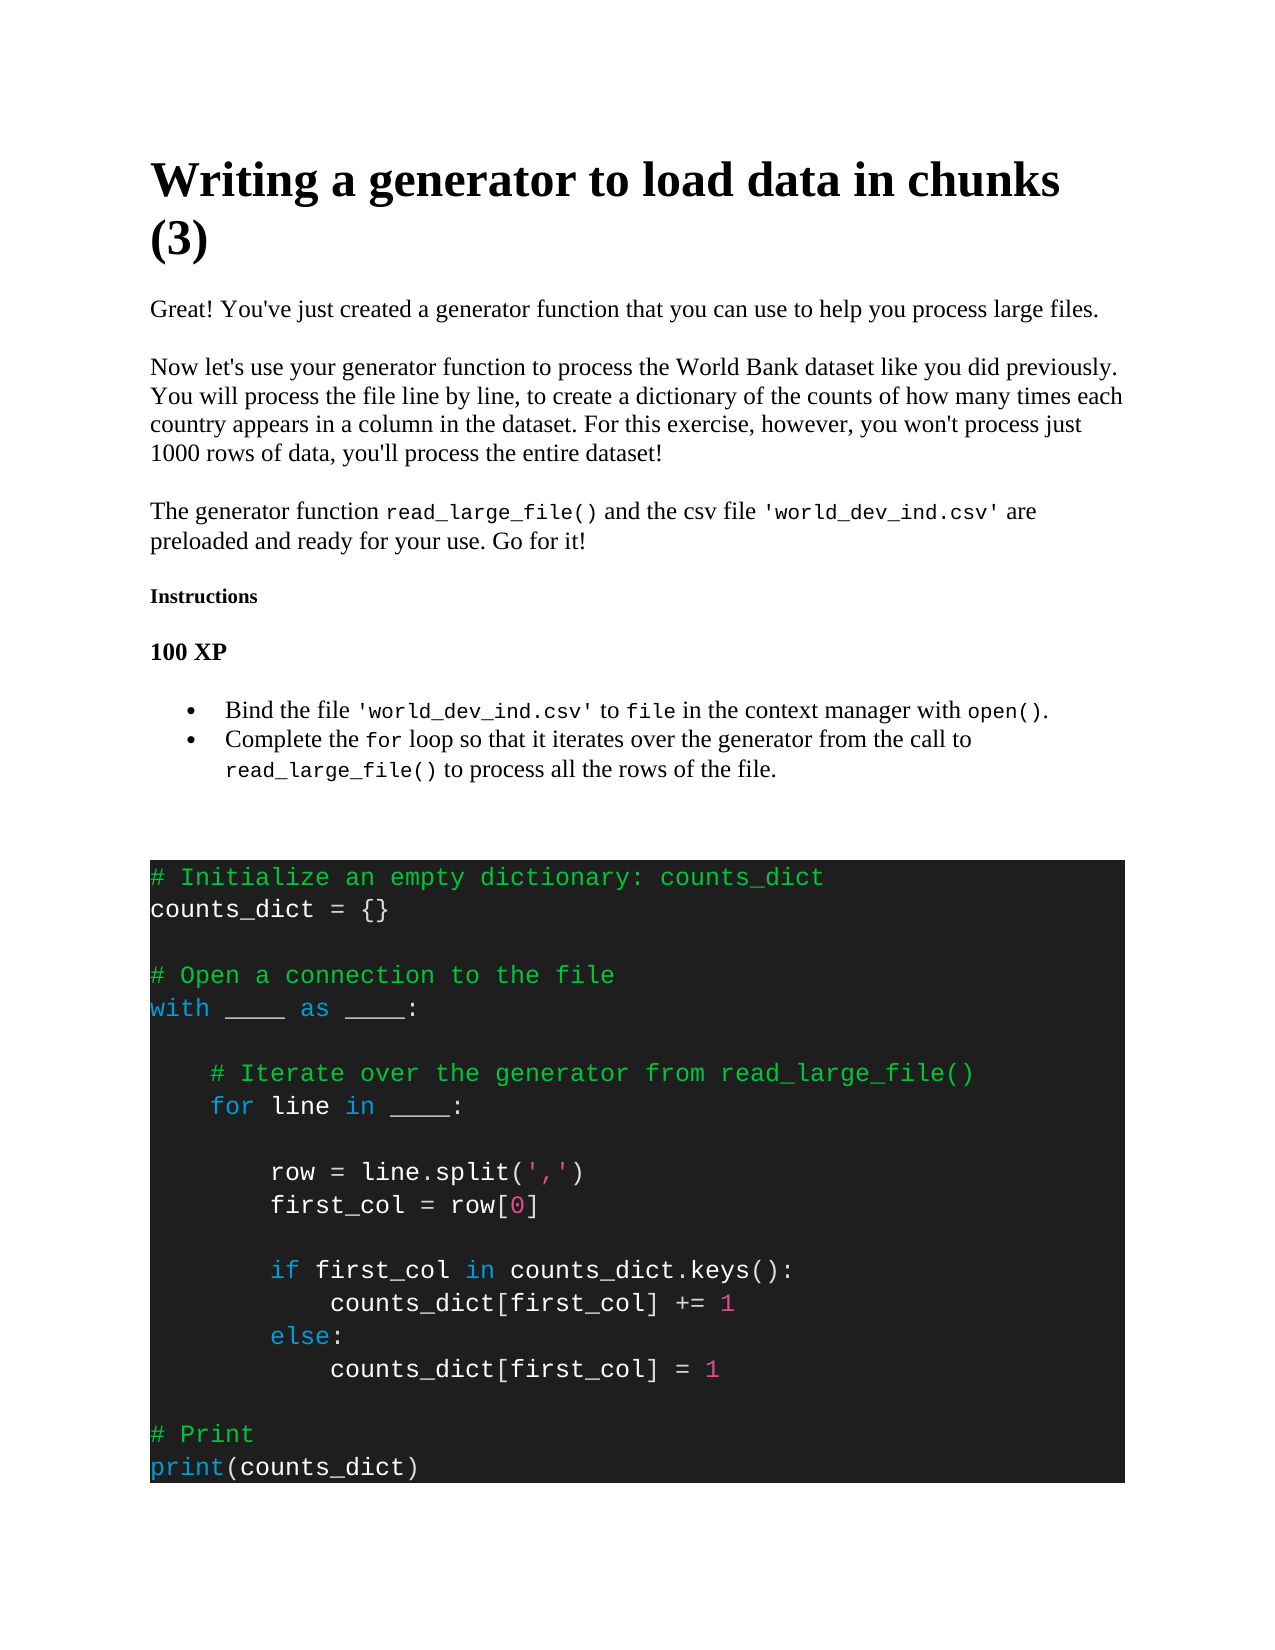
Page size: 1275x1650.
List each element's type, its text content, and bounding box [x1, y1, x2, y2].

text # Print [150, 1417, 1125, 1450]
text counts_dict[first_col] += 1 [150, 1286, 1125, 1319]
list Complete the for loop so that it iterates over the generator from the call to read_large_file() to process all the rows of the file. [187, 724, 1125, 784]
text counts_dict[first_col] = 1 [150, 1352, 1125, 1385]
text Instructions [150, 584, 1125, 608]
text # Initialize an empty dictionary: counts_dict [150, 860, 1125, 892]
text Now let's use your generator function to process the World Bank dataset like you did previously. You will process the file line by line, to create a dictionary of the counts of how many times each country appears in a column in the dataset. For this exercise, however, you won't process just 1000 rows of data, you'll process the entire dataset! [150, 352, 1125, 467]
text first_col = row[0] [150, 1188, 1125, 1221]
text print(counts_dict) [150, 1450, 1125, 1483]
list Bind the file 'world_dev_ind.csv' to file in the context manager with open(). [187, 695, 1125, 724]
text 100 XP [150, 637, 1125, 666]
text row = line.split(',') [150, 1155, 1125, 1188]
text # Iterate over the generator from read_large_file() [150, 1057, 1125, 1089]
text Writing a generator to load data in chunks (3) [150, 150, 1125, 265]
text if first_col in counts_dict.keys(): [150, 1253, 1125, 1286]
text # Open a connection to the file [150, 958, 1125, 991]
text Great! You've just created a generator function that you can use to help you process large files. [150, 294, 1125, 323]
text else: [150, 1319, 1125, 1352]
text The generator function read_large_file() and the csv file 'world_dev_ind.csv' are preloaded and ready for your use. Go for it! [150, 496, 1125, 554]
text with ____ as ____: [150, 991, 1125, 1024]
text counts_dict = {} [150, 892, 1125, 925]
text for line in ____: [150, 1089, 1125, 1122]
